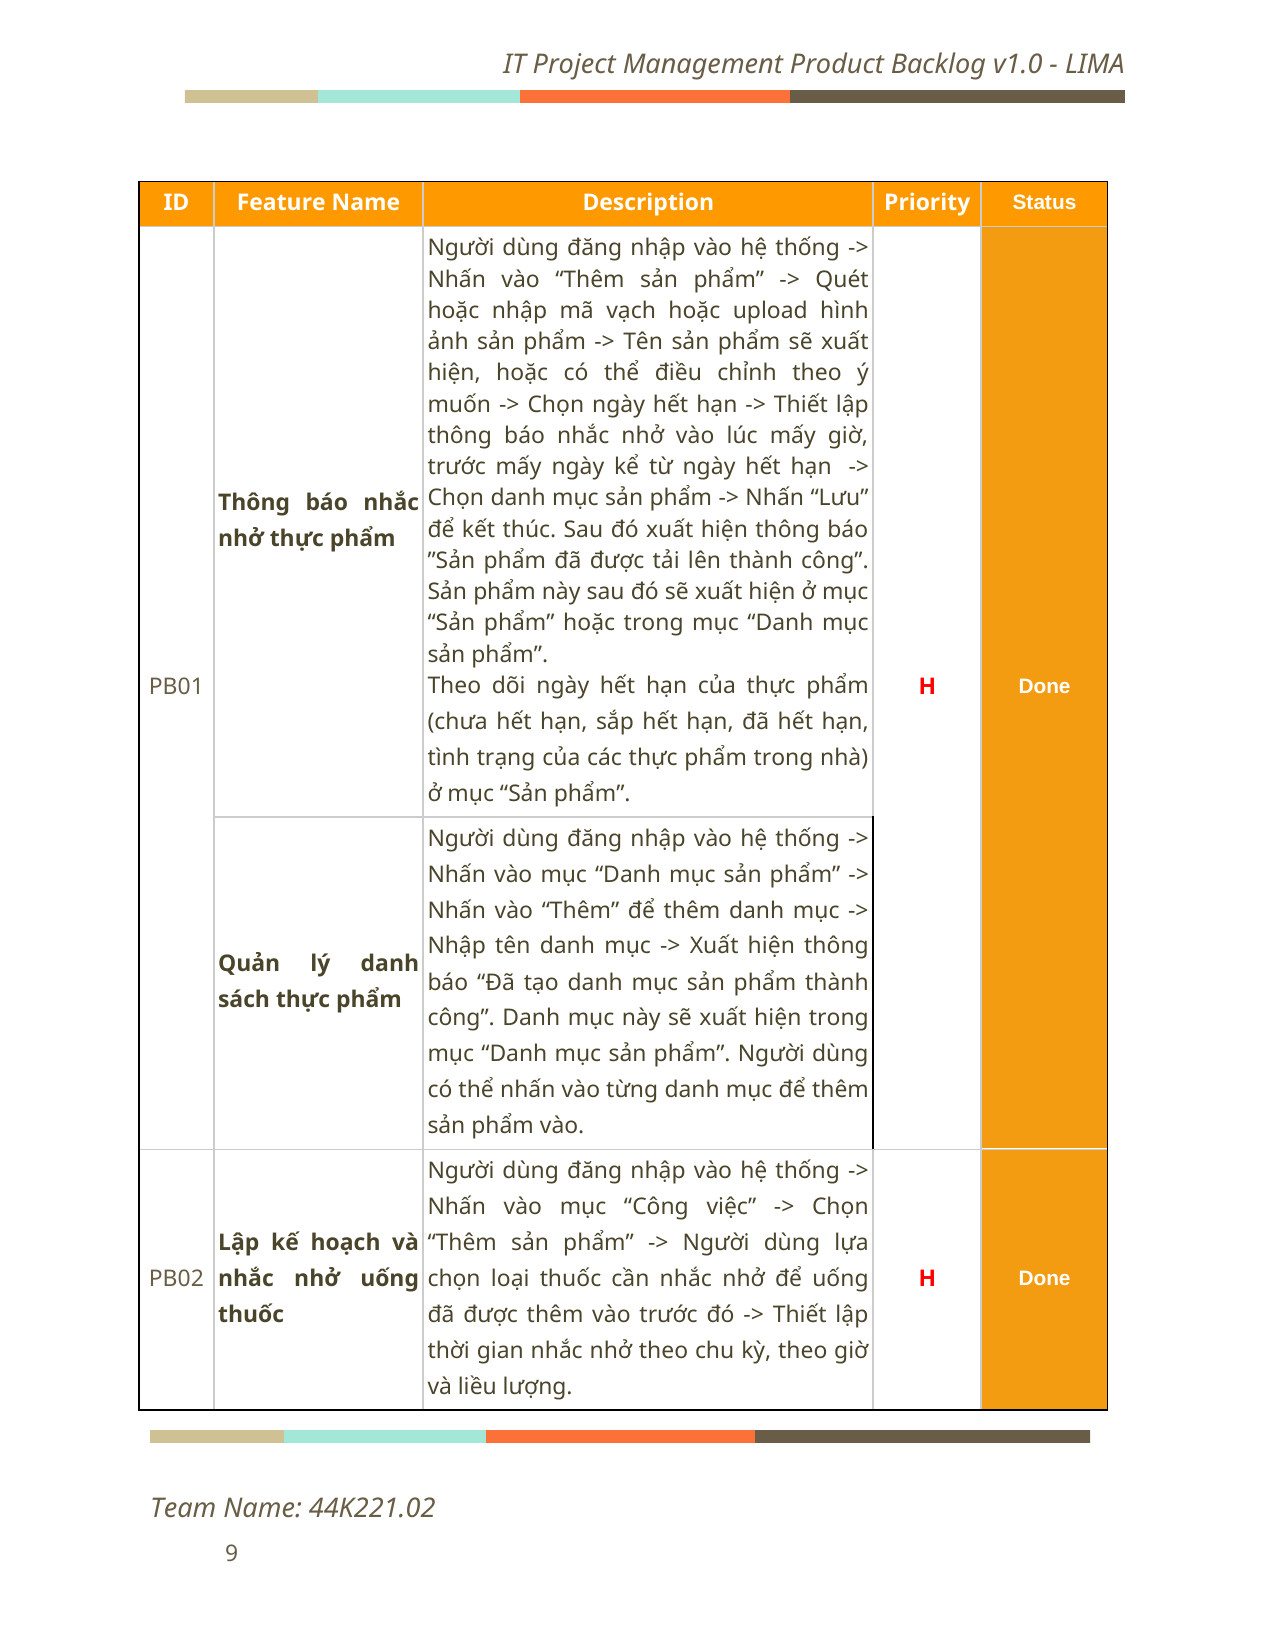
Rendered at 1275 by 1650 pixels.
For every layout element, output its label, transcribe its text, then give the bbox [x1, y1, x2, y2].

table_cell H [874, 227, 980, 1148]
picture [184, 90, 1125, 103]
table_header Description [424, 182, 872, 226]
table_cell Người dùng đăng nhập vào hệ thống -> Nhấn vào mục “Danh mục sản phẩm” -> Nhấn vào “Thêm” để thêm danh mục -> Nhập tên danh mục -> Xuất hiện thông báo “Đã tạo danh mục sản phẩm thành công”. Danh mục này sẽ xuất hiện trong mục “Danh mục sản phẩm”. Người dùng có thể nhấn vào từng danh mục để thêm sản phẩm vào. [424, 818, 872, 1148]
table_cell Thông báo nhắc nhở thực phẩm [215, 227, 422, 816]
table_header Feature Name [215, 182, 422, 226]
table_header Status [982, 182, 1107, 226]
table_cell Lập kế hoạch và nhắc nhở uống thuốc [215, 1150, 422, 1409]
table_header Priority [874, 182, 980, 226]
table_cell Done [982, 1150, 1107, 1409]
table_cell PB02 [140, 1150, 213, 1409]
table_cell H [874, 1150, 980, 1409]
picture [150, 1430, 1091, 1443]
table_cell Quản lý danh sách thực phẩm [215, 818, 422, 1148]
table_cell Done [982, 227, 1107, 1148]
table_cell Người dùng đăng nhập vào hệ thống -> Nhấn vào “Thêm sản phẩm” -> Quét hoặc nhập mã vạch hoặc upload hình ảnh sản phẩm -> Tên sản phẩm sẽ xuất hiện, hoặc có thể điều chỉnh theo ý muốn -> Chọn ngày hết hạn -> Thiết lập thông báo nhắc nhở vào lúc mấy giờ, trước mấy ngày kể từ ngày hết hạn -> Chọn danh mục sản phẩm -> Nhấn “Lưu” để kết thúc. Sau đó xuất hiện thông báo ”Sản phẩm đã được tải lên thành công”. Sản phẩm này sau đó sẽ xuất hiện ở mục “Sản phẩm” hoặc trong mục “Danh mục sản phẩm”. Theo dõi ngày hết hạn của thực phẩm (chưa hết hạn, sắp hết hạn, đã hết hạn, tình trạng của các thực phẩm trong nhà) ở mục “Sản phẩm”. [424, 227, 872, 816]
table_cell PB01 [140, 227, 213, 1148]
table_cell Người dùng đăng nhập vào hệ thống -> Nhấn vào mục “Công việc” -> Chọn “Thêm sản phẩm” -> Người dùng lựa chọn loại thuốc cần nhắc nhở để uống đã được thêm vào trước đó -> Thiết lập thời gian nhắc nhở theo chu kỳ, theo giờ và liều lượng. [424, 1150, 872, 1409]
table_header ID [140, 182, 213, 226]
